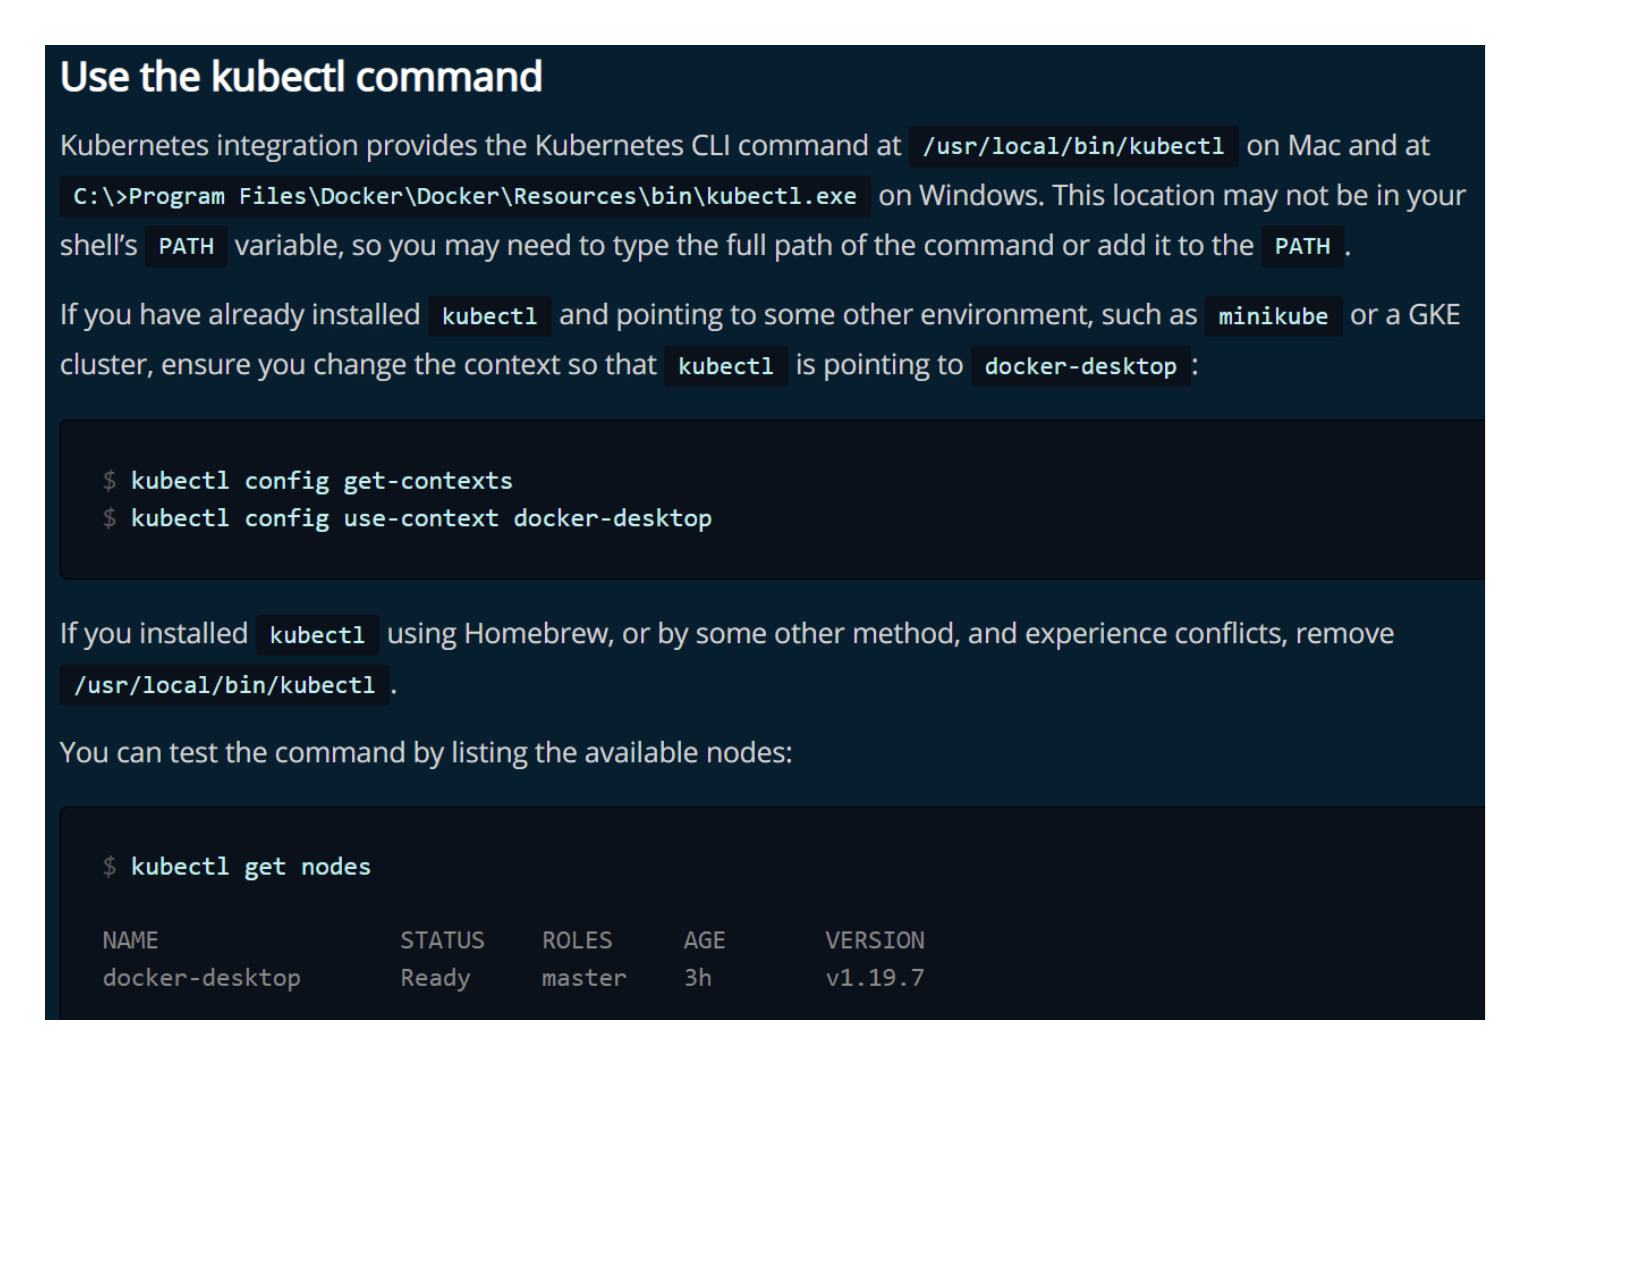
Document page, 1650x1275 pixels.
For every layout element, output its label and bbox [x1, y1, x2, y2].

picture [45, 45, 1486, 1020]
